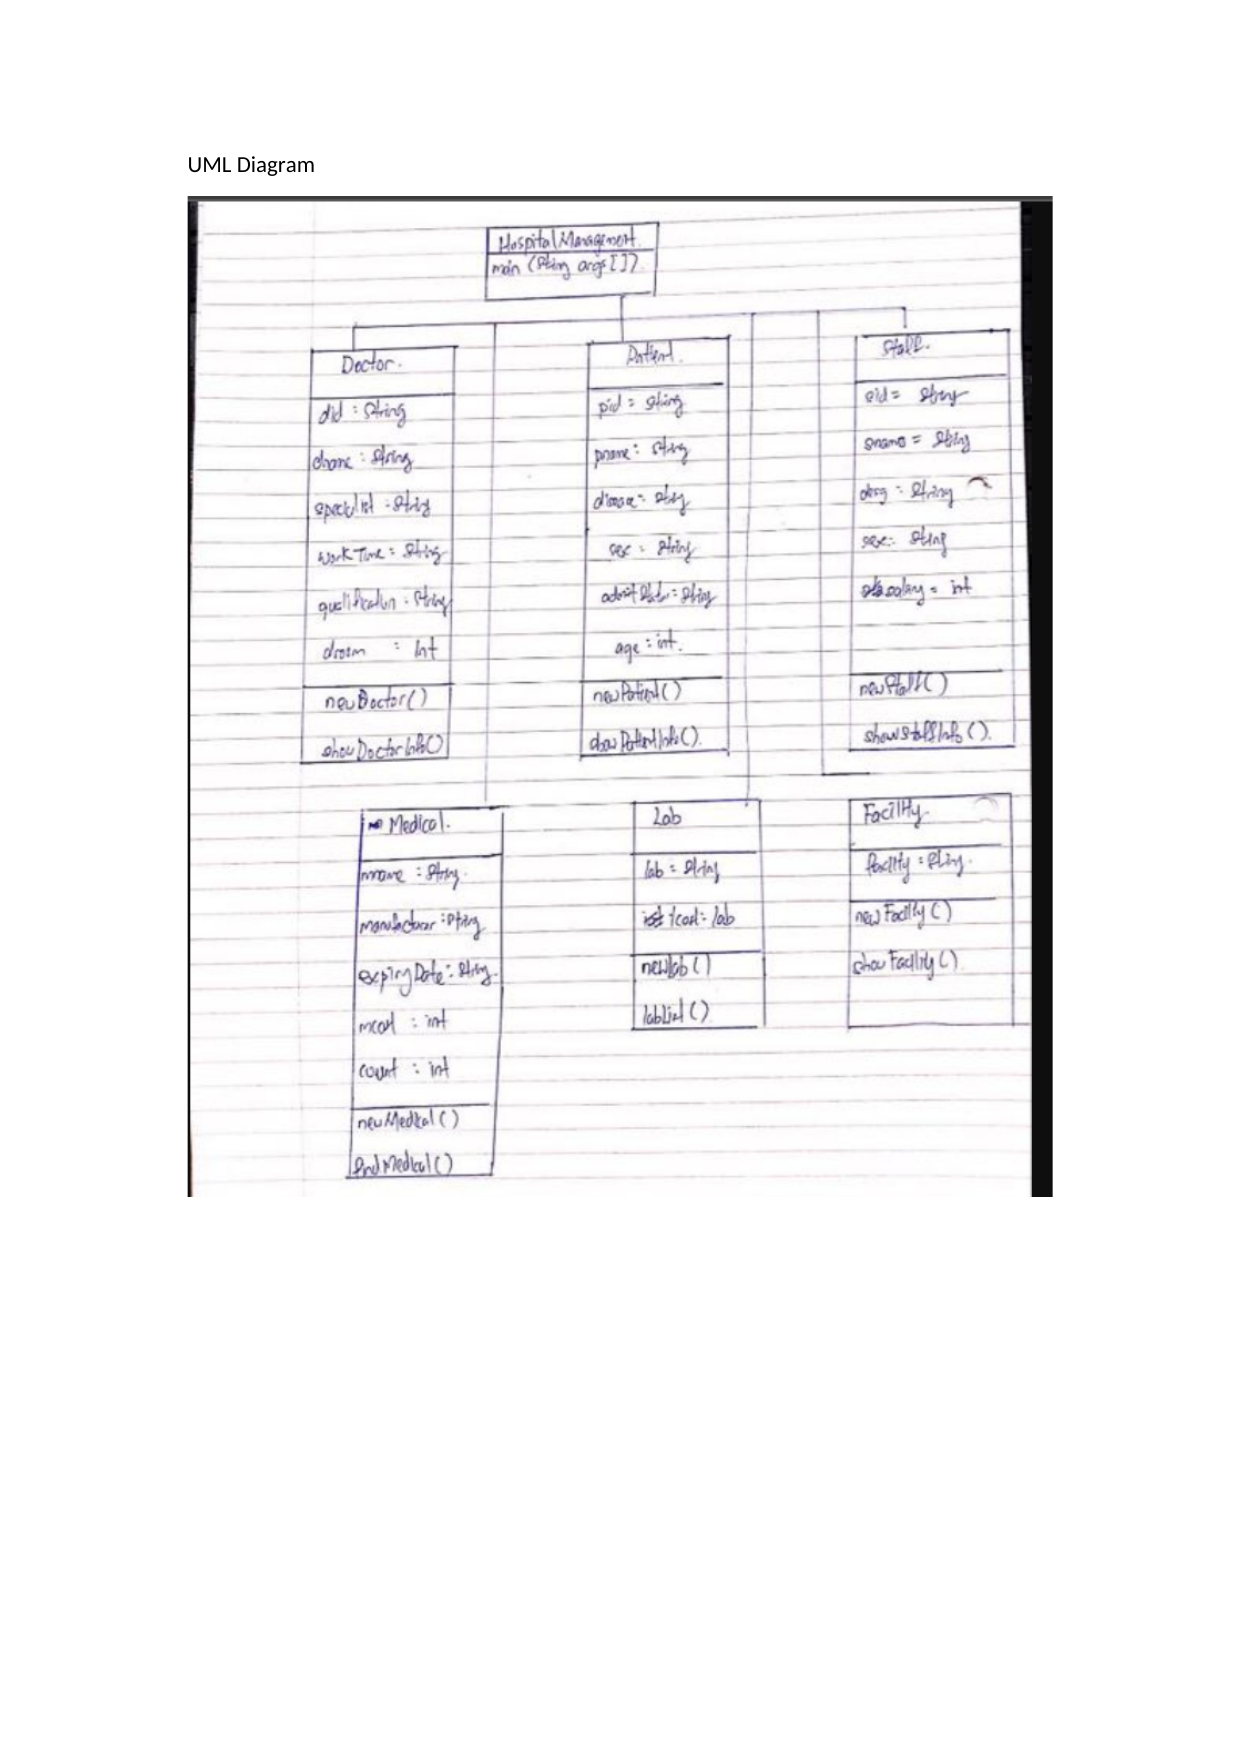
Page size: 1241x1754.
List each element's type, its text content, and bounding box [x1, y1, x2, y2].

text UML Diagram [187, 150, 1053, 178]
picture [187, 196, 1053, 1197]
